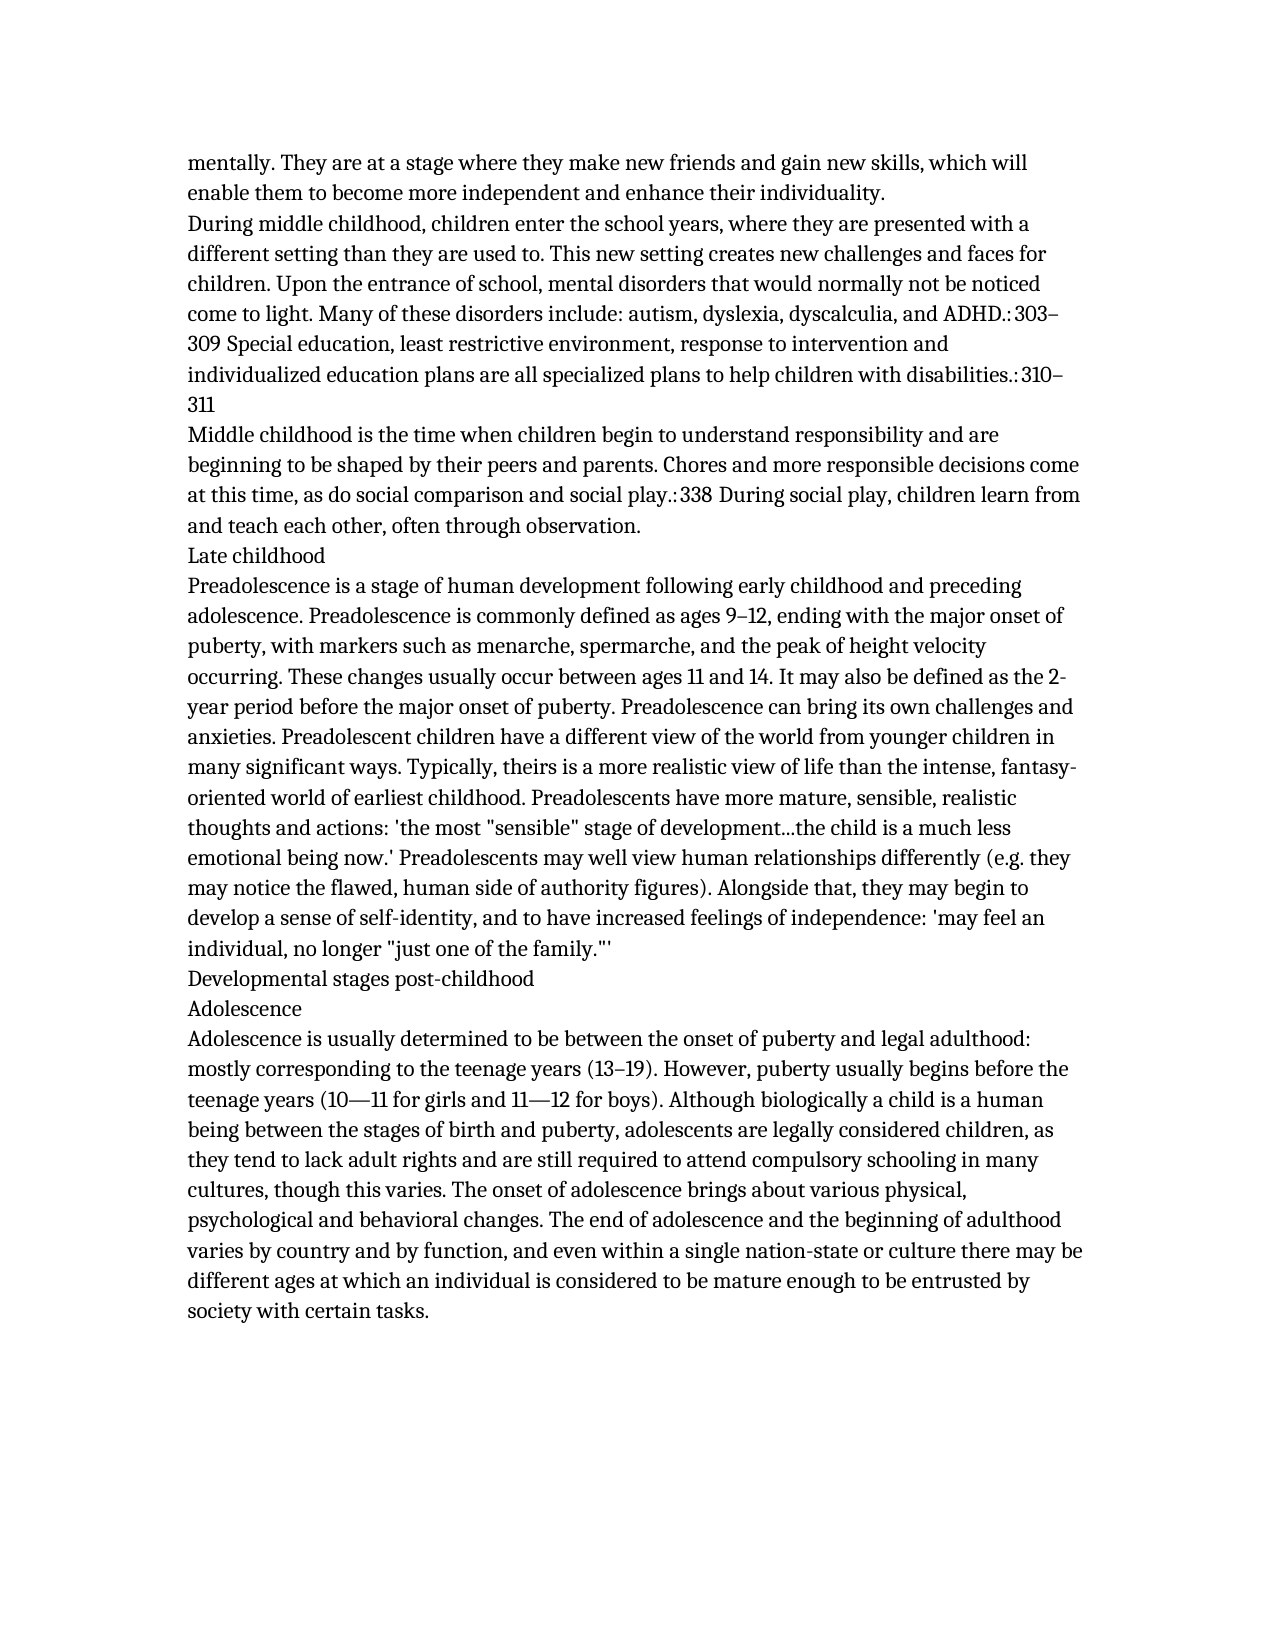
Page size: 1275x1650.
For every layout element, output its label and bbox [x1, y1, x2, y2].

text [187, 150, 1087, 1324]
